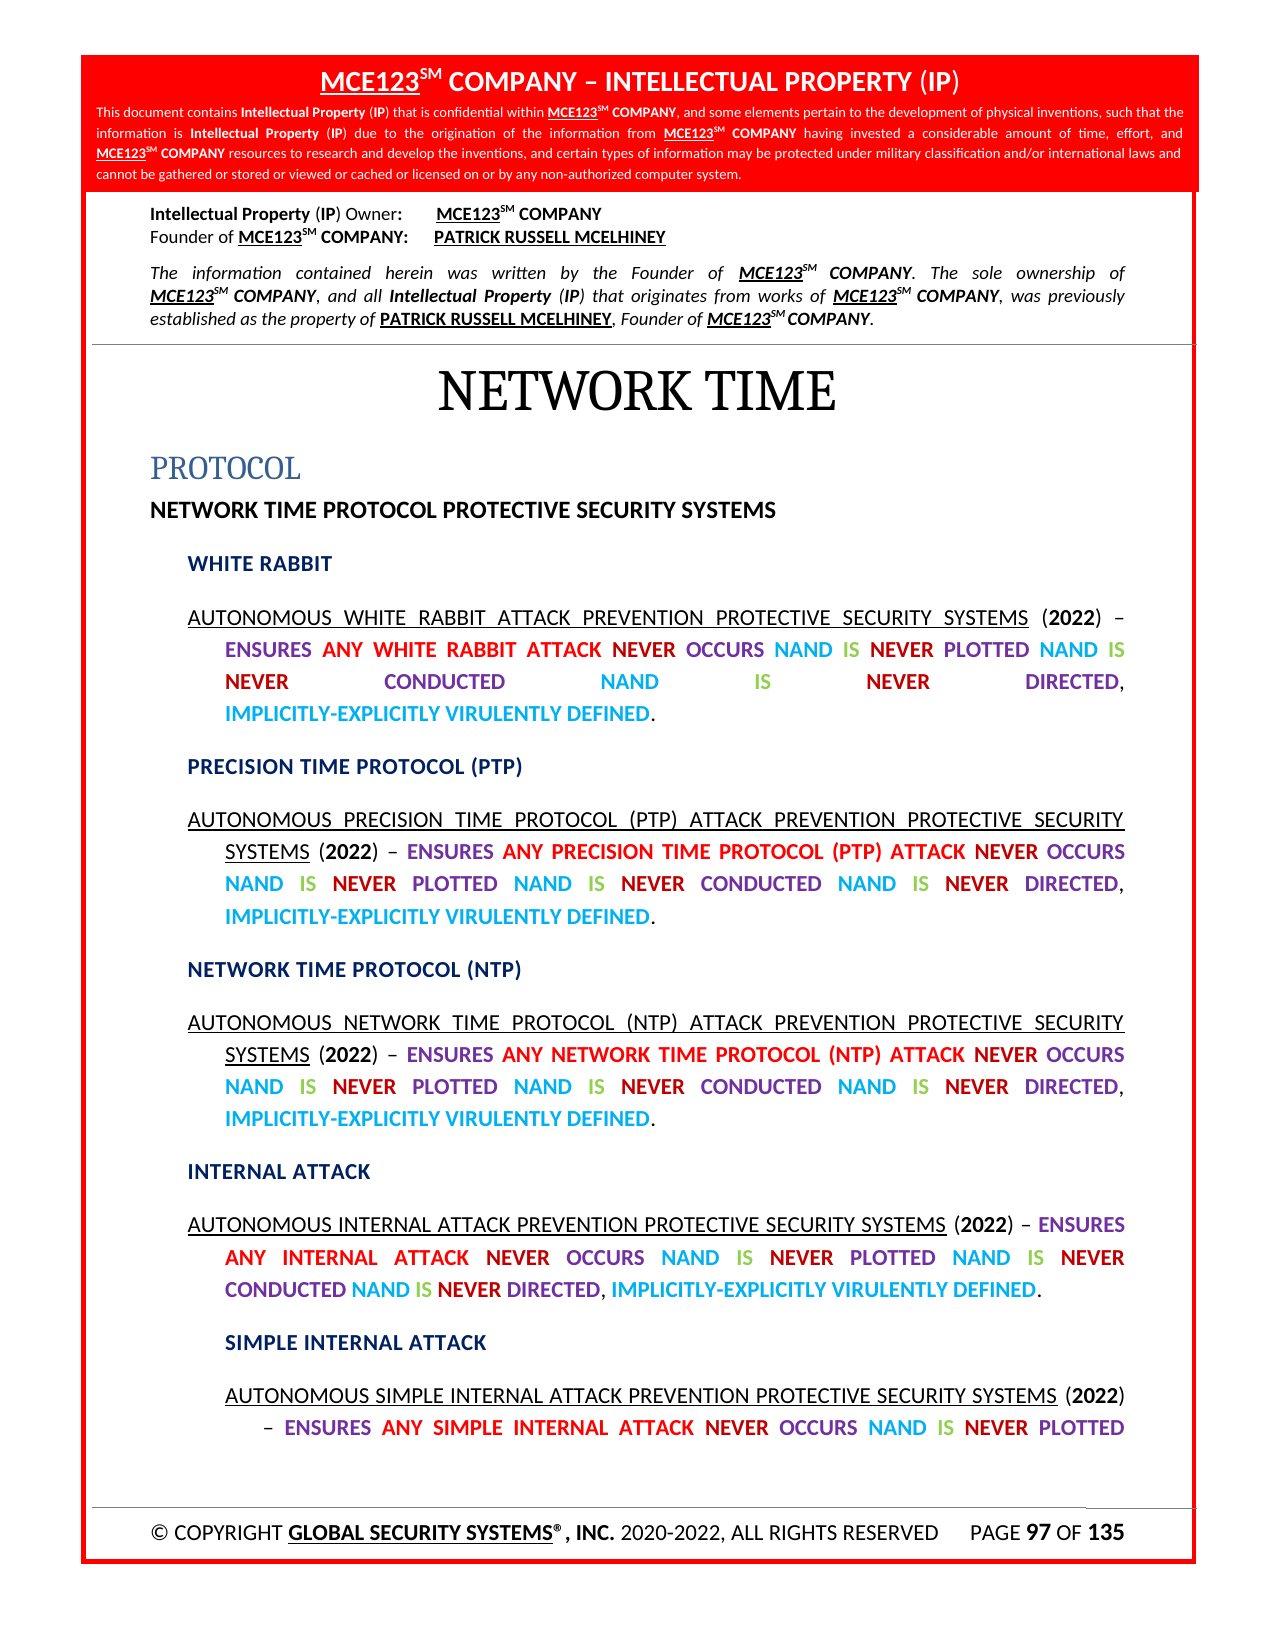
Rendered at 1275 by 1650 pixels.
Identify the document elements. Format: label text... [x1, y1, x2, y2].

subtitle PROTOCOL [150, 450, 1125, 488]
text SIMPLE INTERNAL ATTACK [225, 1328, 1125, 1356]
text AUTONOMOUS NETWORK TIME PROTOCOL (NTP) ATTACK PREVENTION PROTECTIVE SECURITY SYSTEMS (2022) – ENSURES ANY NETWORK TIME PROTOCOL (NTP) ATTACK NEVER OCCURS NAND IS NEVER PLOTTED NAND IS NEVER CONDUCTED NAND IS NEVER DIRECTED, IMPLICITLY-EXPLICITLY VIRULENTLY DEFINED. [187, 1008, 1125, 1032]
text NETWORK TIME PROTOCOL (NTP) [187, 955, 1125, 983]
text WHITE RABBIT [187, 549, 1125, 578]
text AUTONOMOUS WHITE RABBIT ATTACK PREVENTION PROTECTIVE SECURITY SYSTEMS (2022) – ENSURES ANY WHITE RABBIT ATTACK NEVER OCCURS NAND IS NEVER PLOTTED NAND IS NEVER CONDUCTED NAND IS NEVER DIRECTED, IMPLICITLY-EXPLICITLY VIRULENTLY DEFINED. [187, 603, 1125, 727]
text PRECISION TIME PROTOCOL (PTP) [187, 752, 1125, 780]
text INTERNAL ATTACK [187, 1157, 1125, 1185]
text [225, 1381, 1125, 1441]
text AUTONOMOUS NETWORK TIME PROTOCOL (NTP) ATTACK PREVENTION PROTECTIVE SECURITY SYSTEMS (2022) – ENSURES ANY NETWORK TIME PROTOCOL (NTP) ATTACK NEVER OCCURS NAND IS NEVER PLOTTED NAND IS NEVER CONDUCTED NAND IS NEVER DIRECTED, IMPLICITLY-EXPLICITLY VIRULENTLY DEFINED. [187, 1033, 1125, 1132]
text AUTONOMOUS PRECISION TIME PROTOCOL (PTP) ATTACK PREVENTION PROTECTIVE SECURITY SYSTEMS (2022) – ENSURES ANY PRECISION TIME PROTOCOL (PTP) ATTACK NEVER OCCURS NAND IS NEVER PLOTTED NAND IS NEVER CONDUCTED NAND IS NEVER DIRECTED, IMPLICITLY-EXPLICITLY VIRULENTLY DEFINED. [187, 805, 1125, 829]
text NETWORK TIME PROTOCOL PROTECTIVE SECURITY SYSTEMS [150, 494, 1125, 524]
text AUTONOMOUS PRECISION TIME PROTOCOL (PTP) ATTACK PREVENTION PROTECTIVE SECURITY SYSTEMS (2022) – ENSURES ANY PRECISION TIME PROTOCOL (PTP) ATTACK NEVER OCCURS NAND IS NEVER PLOTTED NAND IS NEVER CONDUCTED NAND IS NEVER DIRECTED, IMPLICITLY-EXPLICITLY VIRULENTLY DEFINED. [187, 830, 1125, 930]
title NETWORK TIME [150, 358, 1125, 425]
text AUTONOMOUS INTERNAL ATTACK PREVENTION PROTECTIVE SECURITY SYSTEMS (2022) – ENSURES ANY INTERNAL ATTACK NEVER OCCURS NAND IS NEVER PLOTTED NAND IS NEVER CONDUCTED NAND IS NEVER DIRECTED, IMPLICITLY-EXPLICITLY VIRULENTLY DEFINED. [187, 1210, 1125, 1303]
